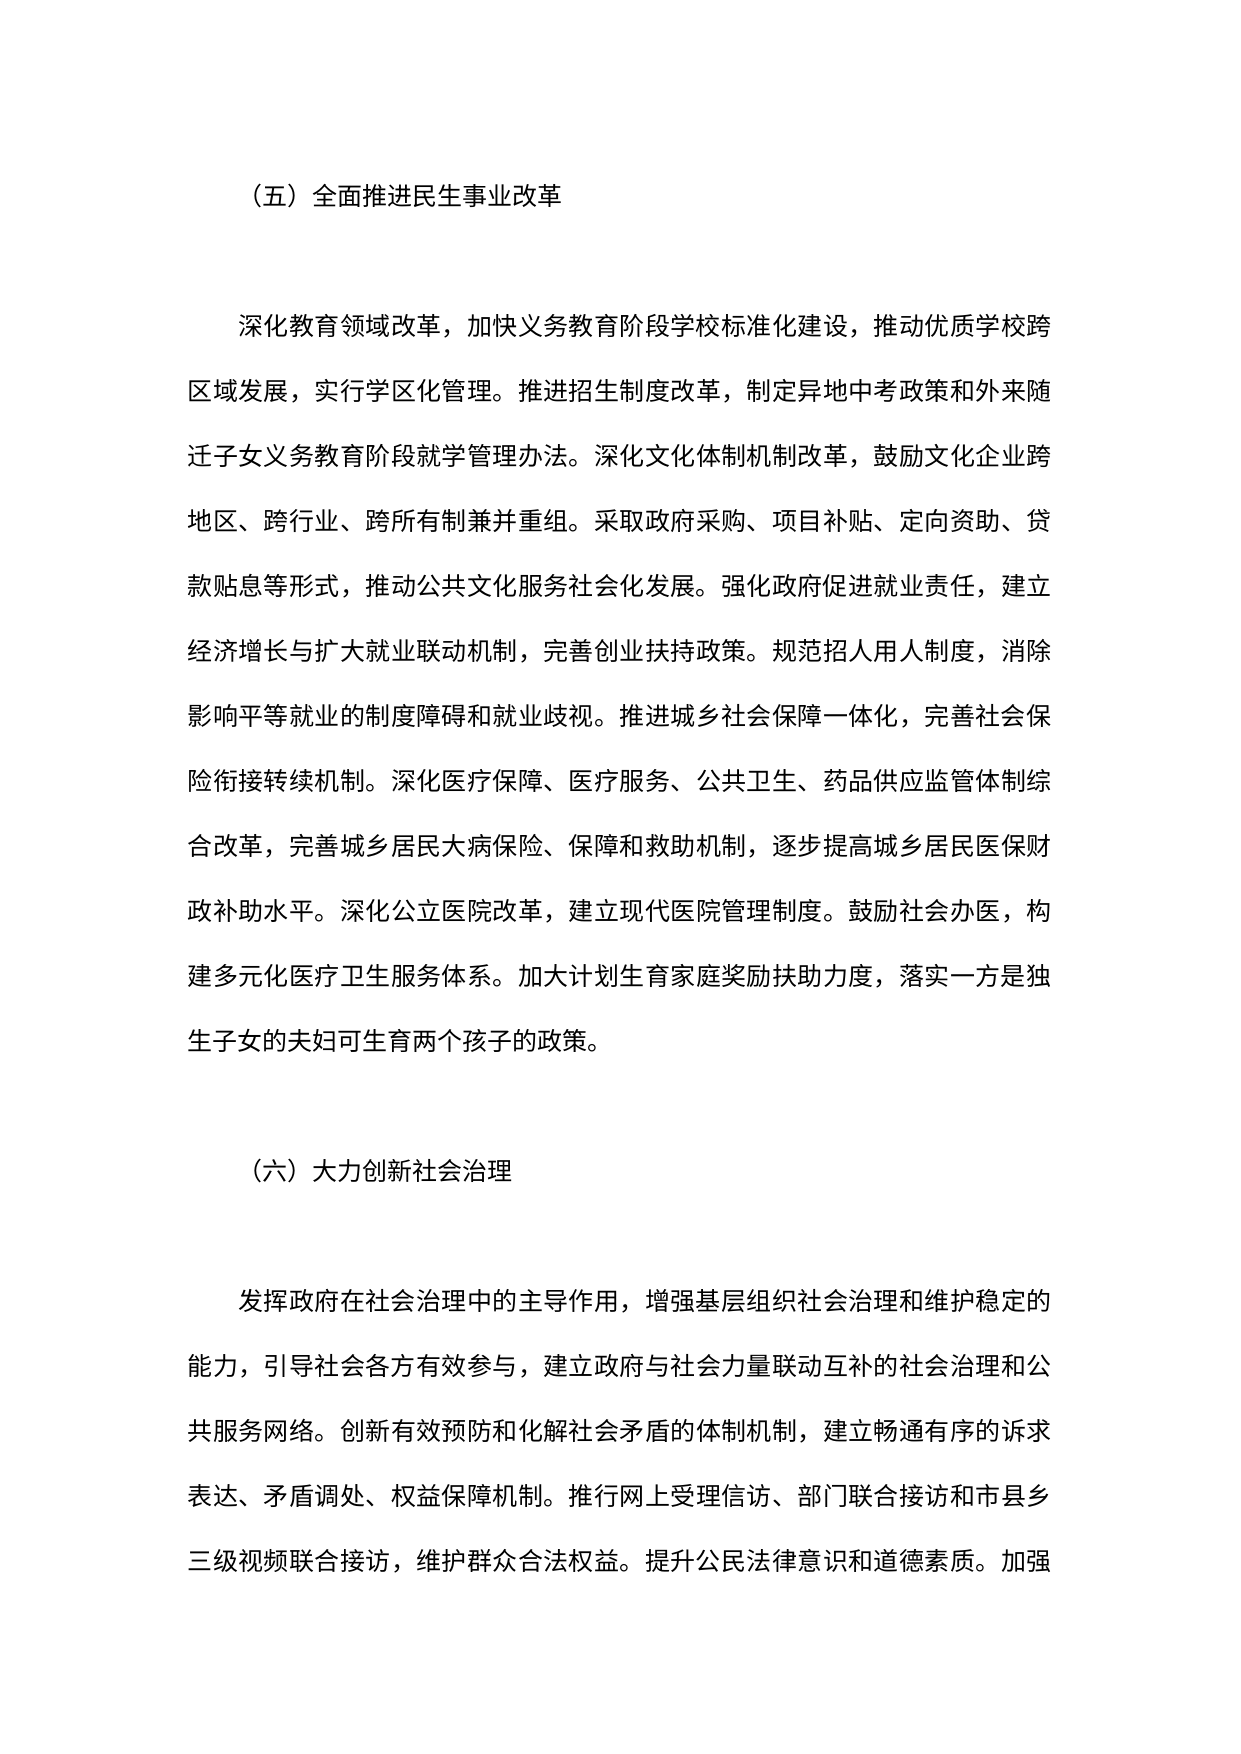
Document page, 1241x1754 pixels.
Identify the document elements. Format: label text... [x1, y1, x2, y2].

text （六）大力创新社会治理 [187, 1137, 1053, 1202]
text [187, 1267, 1053, 1592]
text 深化教育领域改革，加快义务教育阶段学校标准化建设，推动优质学校跨区域发展，实行学区化管理。推进招生制度改革，制定异地中考政策和外来随迁子女义务教育阶段就学管理办法。深化文化体制机制改革，鼓励文化企业跨地区、跨行业、跨所有制兼并重组。采取政府采购、项目补贴、定向资助、贷款贴息等形式，推动公共文化服务社会化发展。强化政府促进就业责任，建立经济增长与扩大就业联动机制，完善创业扶持政策。规范招人用人制度，消除影响平等就业的制度障碍和就业歧视。推进城乡社会保障一体化，完善社会保险衔接转续机制。深化医疗保障、医疗服务、公共卫生、药品供应监管体制综合改革，完善城乡居民大病保险、保障和救助机制，逐步提高城乡居民医保财政补助水平。深化公立医院改革，建立现代医院管理制度。鼓励社会办医，构建多元化医疗卫生服务体系。加大计划生育家庭奖励扶助力度，落实一方是独生子女的夫妇可生育两个孩子的政策。 [187, 292, 1053, 1072]
text （五）全面推进民生事业改革 [187, 162, 1053, 227]
